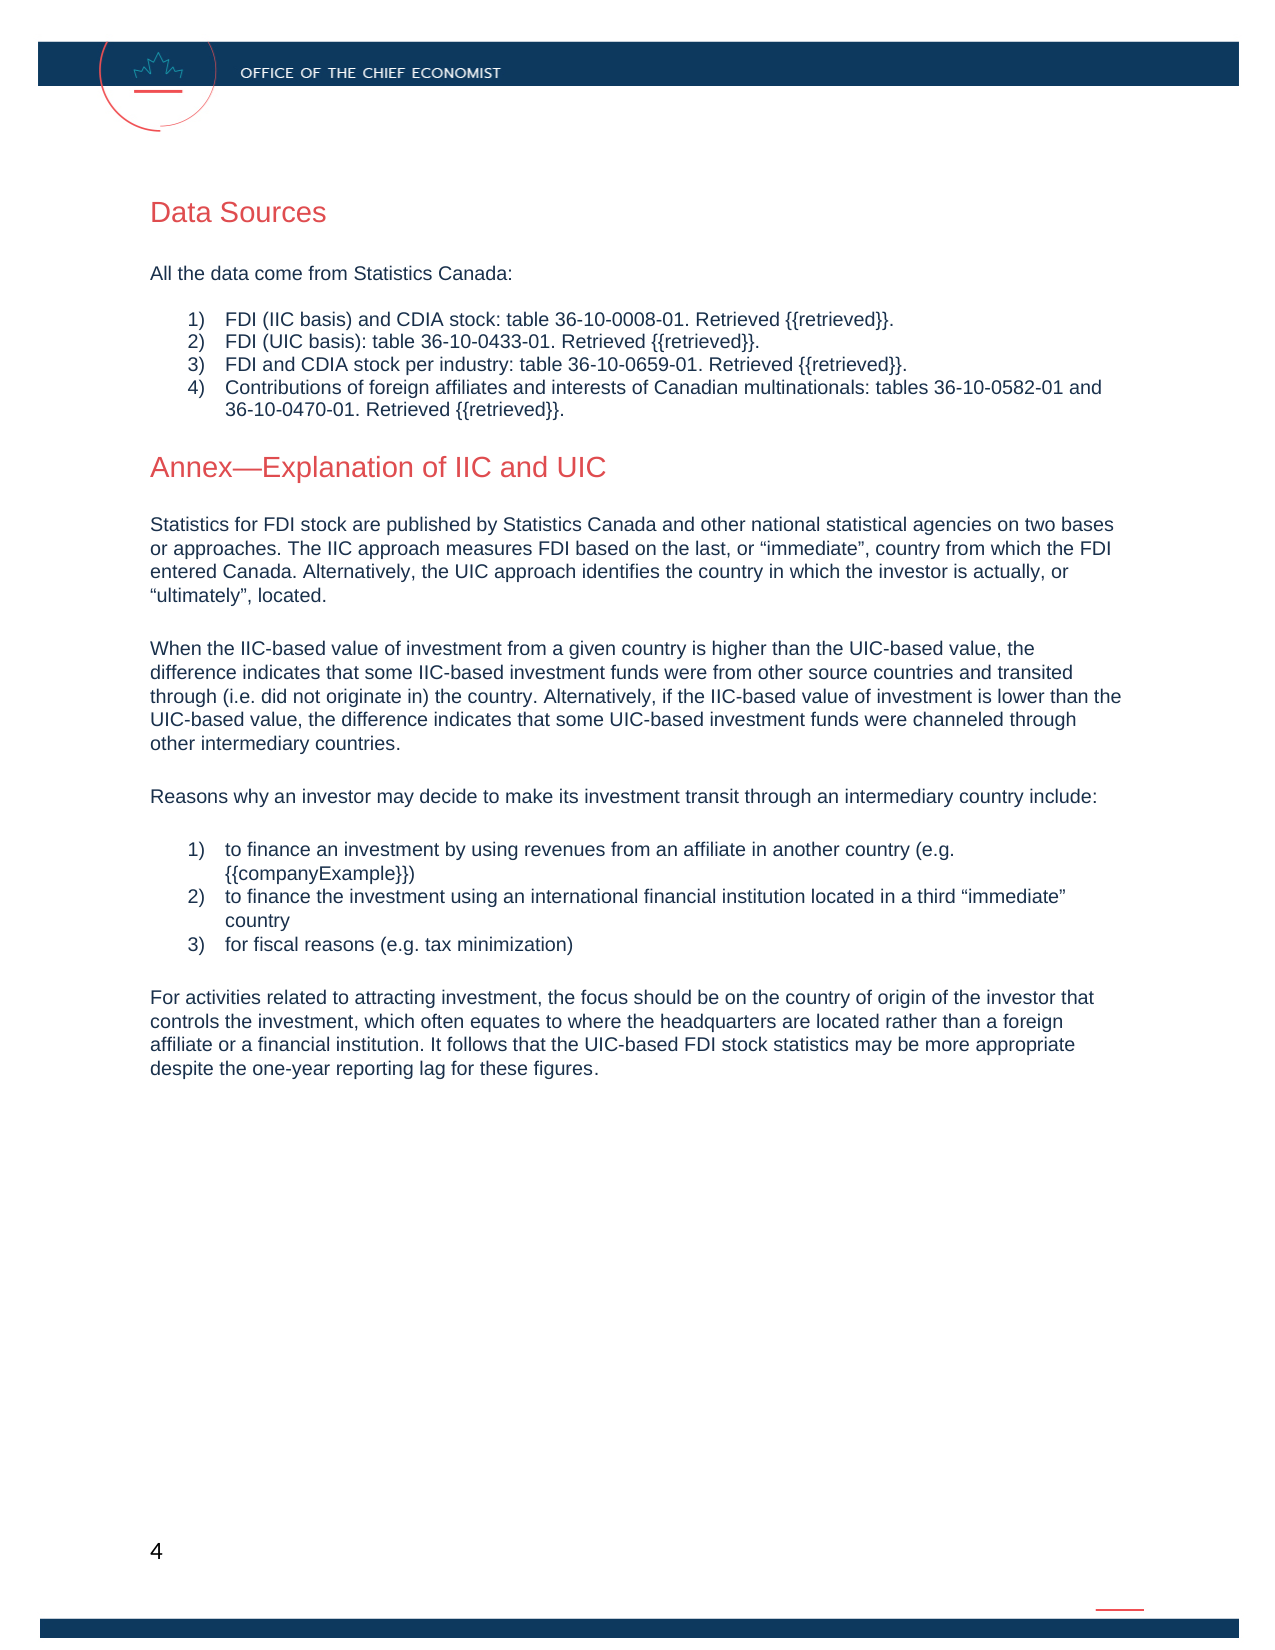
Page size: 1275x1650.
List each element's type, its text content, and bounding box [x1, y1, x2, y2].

text When the IIC-based value of investment from a given country is higher than the UIC-based value, the difference indicates that some IIC-based investment funds were from other source countries and transited through (i.e. did not originate in) the country. Alternatively, if the IIC-based value of investment is lower than the UIC-based value, the difference indicates that some UIC-based investment funds were channeled through other intermediary countries. [150, 637, 1125, 755]
list to finance the investment using an international financial institution located in a third “immediate” country [187, 914, 1125, 961]
picture [1, 3, 1275, 164]
list to finance an investment by using revenues from an affiliate in another country (e.g. {{companyExample}}) [187, 838, 1125, 884]
text Reasons why an investor may decide to make its investment transit through an intermediary country include: [150, 785, 1125, 808]
text Data Sources [150, 195, 1125, 228]
list FDI (IIC basis) and CDIA stock: table 36-10-0008-01. Retrieved {{retrieved}}. [187, 307, 1125, 330]
text Annex—Explanation of IIC and UIC [150, 450, 1125, 484]
picture [1, 1572, 1275, 1650]
text All the data come from Statistics Canada: [150, 262, 1125, 285]
list Contributions of foreign affiliates and interests of Canadian multinationals: tables 36-10-0582-01 and 36-10-0470-01. Retrieved {{retrieved}}. [187, 376, 1125, 421]
list FDI and CDIA stock per industry: table 36-10-0659-01. Retrieved {{retrieved}}. [187, 353, 1125, 376]
text For activities related to attracting investment, the focus should be on the country of origin of the investor that controls the investment, which often equates to where the headquarters are located rather than a foreign affiliate or a financial institution. It follows that the UIC-based FDI stock statistics may be more appropriate despite the one-year reporting lag for these figures. [150, 1044, 1125, 1138]
list for fiscal reasons (e.g. tax minimization) [187, 991, 1125, 1014]
text Statistics for FDI stock are published by Statistics Canada and other national statistical agencies on two bases or approaches. The IIC approach measures FDI based on the last, or “immediate”, country from which the FDI entered Canada. Alternatively, the UIC approach identifies the country in which the investor is actually, or “ultimately”, located. [150, 513, 1125, 607]
list FDI (UIC basis): table 36-10-0433-01. Retrieved {{retrieved}}. [187, 330, 1125, 353]
